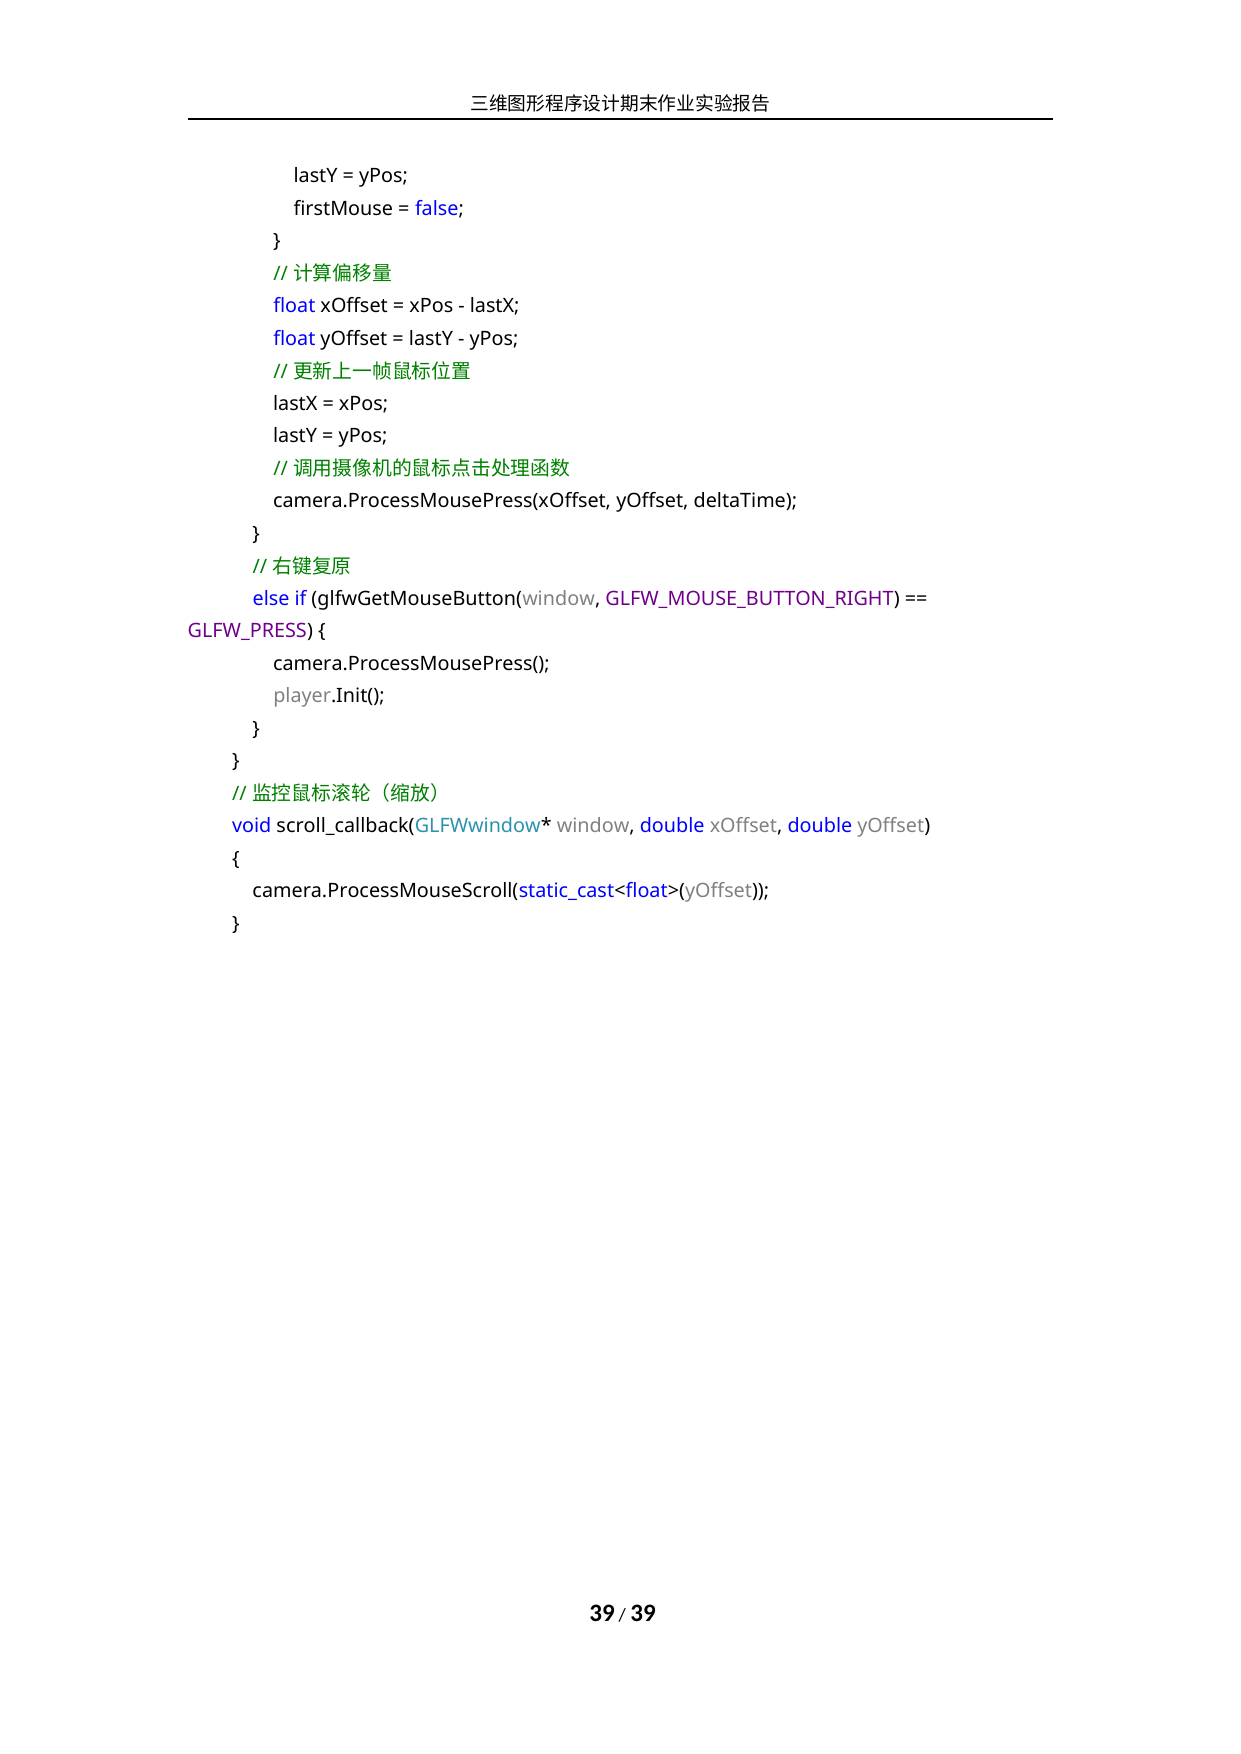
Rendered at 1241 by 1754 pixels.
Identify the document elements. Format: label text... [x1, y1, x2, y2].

text float xOffset = xPos - lastX; [187, 288, 1053, 321]
text // 右键复原 [187, 548, 1053, 581]
text camera.ProcessMousePress(); [187, 646, 1053, 678]
text } [187, 906, 1053, 938]
text camera.ProcessMousePress(xOffset, yOffset, deltaTime); [187, 483, 1053, 516]
text } [187, 223, 1053, 256]
text float yOffset = lastY - yPos; [187, 321, 1053, 353]
text void scroll_callback(GLFWwindow* window, double xOffset, double yOffset) [187, 808, 1053, 841]
text } [187, 516, 1053, 548]
text // 监控鼠标滚轮（缩放） [187, 776, 1053, 808]
text lastY = yPos; [187, 418, 1053, 451]
text lastX = xPos; [187, 386, 1053, 418]
text // 更新上一帧鼠标位置 [187, 353, 1053, 386]
text { [187, 841, 1053, 873]
text // 调用摄像机的鼠标点击处理函数 [187, 451, 1053, 483]
text camera.ProcessMouseScroll(static_cast<float>(yOffset)); [187, 873, 1053, 906]
text // 计算偏移量 [187, 256, 1053, 288]
text } [187, 743, 1053, 776]
text lastY = yPos; [187, 158, 1053, 191]
text else if (glfwGetMouseButton(window, GLFW_MOUSE_BUTTON_RIGHT) == GLFW_PRESS) { [187, 581, 1053, 646]
text firstMouse = false; [187, 191, 1053, 223]
text player.Init(); [187, 678, 1053, 711]
text } [187, 711, 1053, 743]
